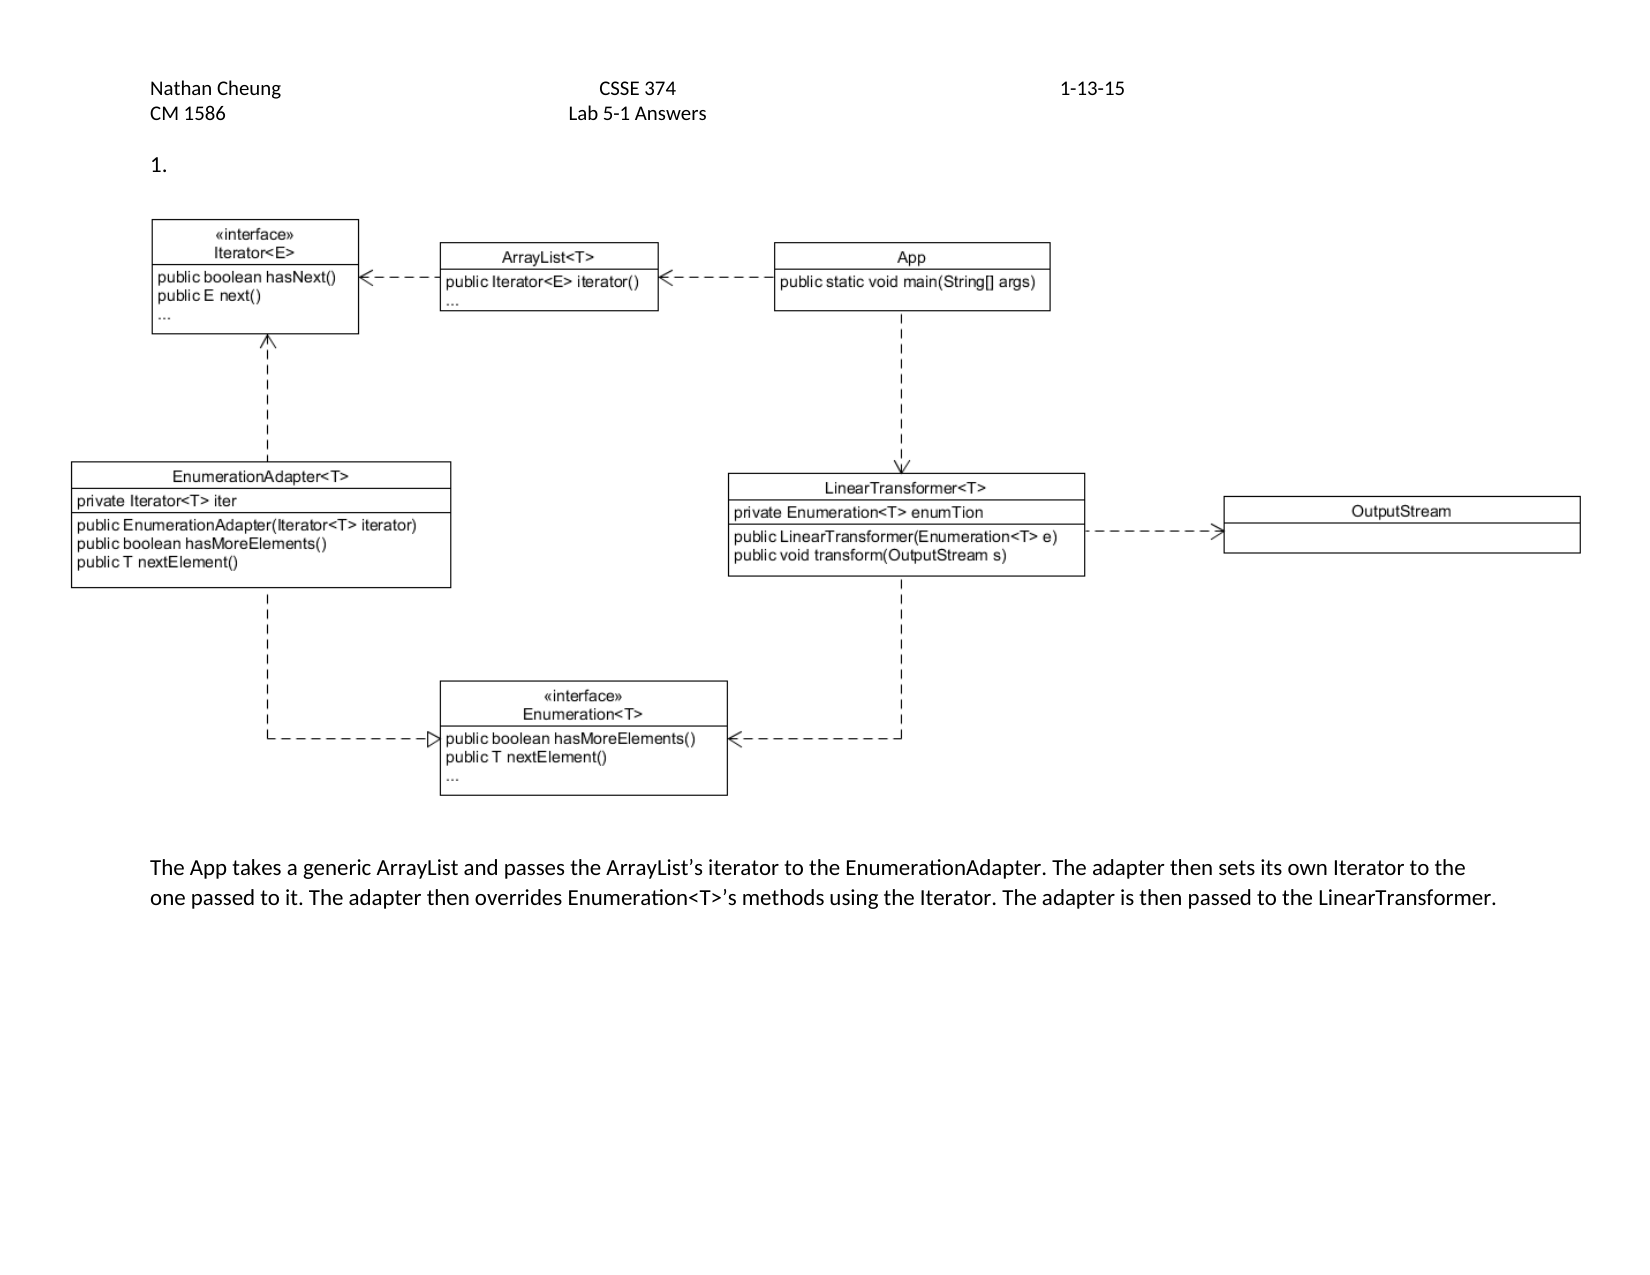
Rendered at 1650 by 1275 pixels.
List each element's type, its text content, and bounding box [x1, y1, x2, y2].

text The App takes a generic ArrayList and passes the ArrayList’s iterator to the EnumerationAdapter. The adapter then sets its own Iterator to the one passed to it. The adapter then overrides Enumeration<T>’s methods using the Iterator. The adapter is then passed to the LinearTransformer. [150, 853, 1500, 911]
text 1. [150, 150, 1500, 178]
picture [48, 196, 1604, 819]
